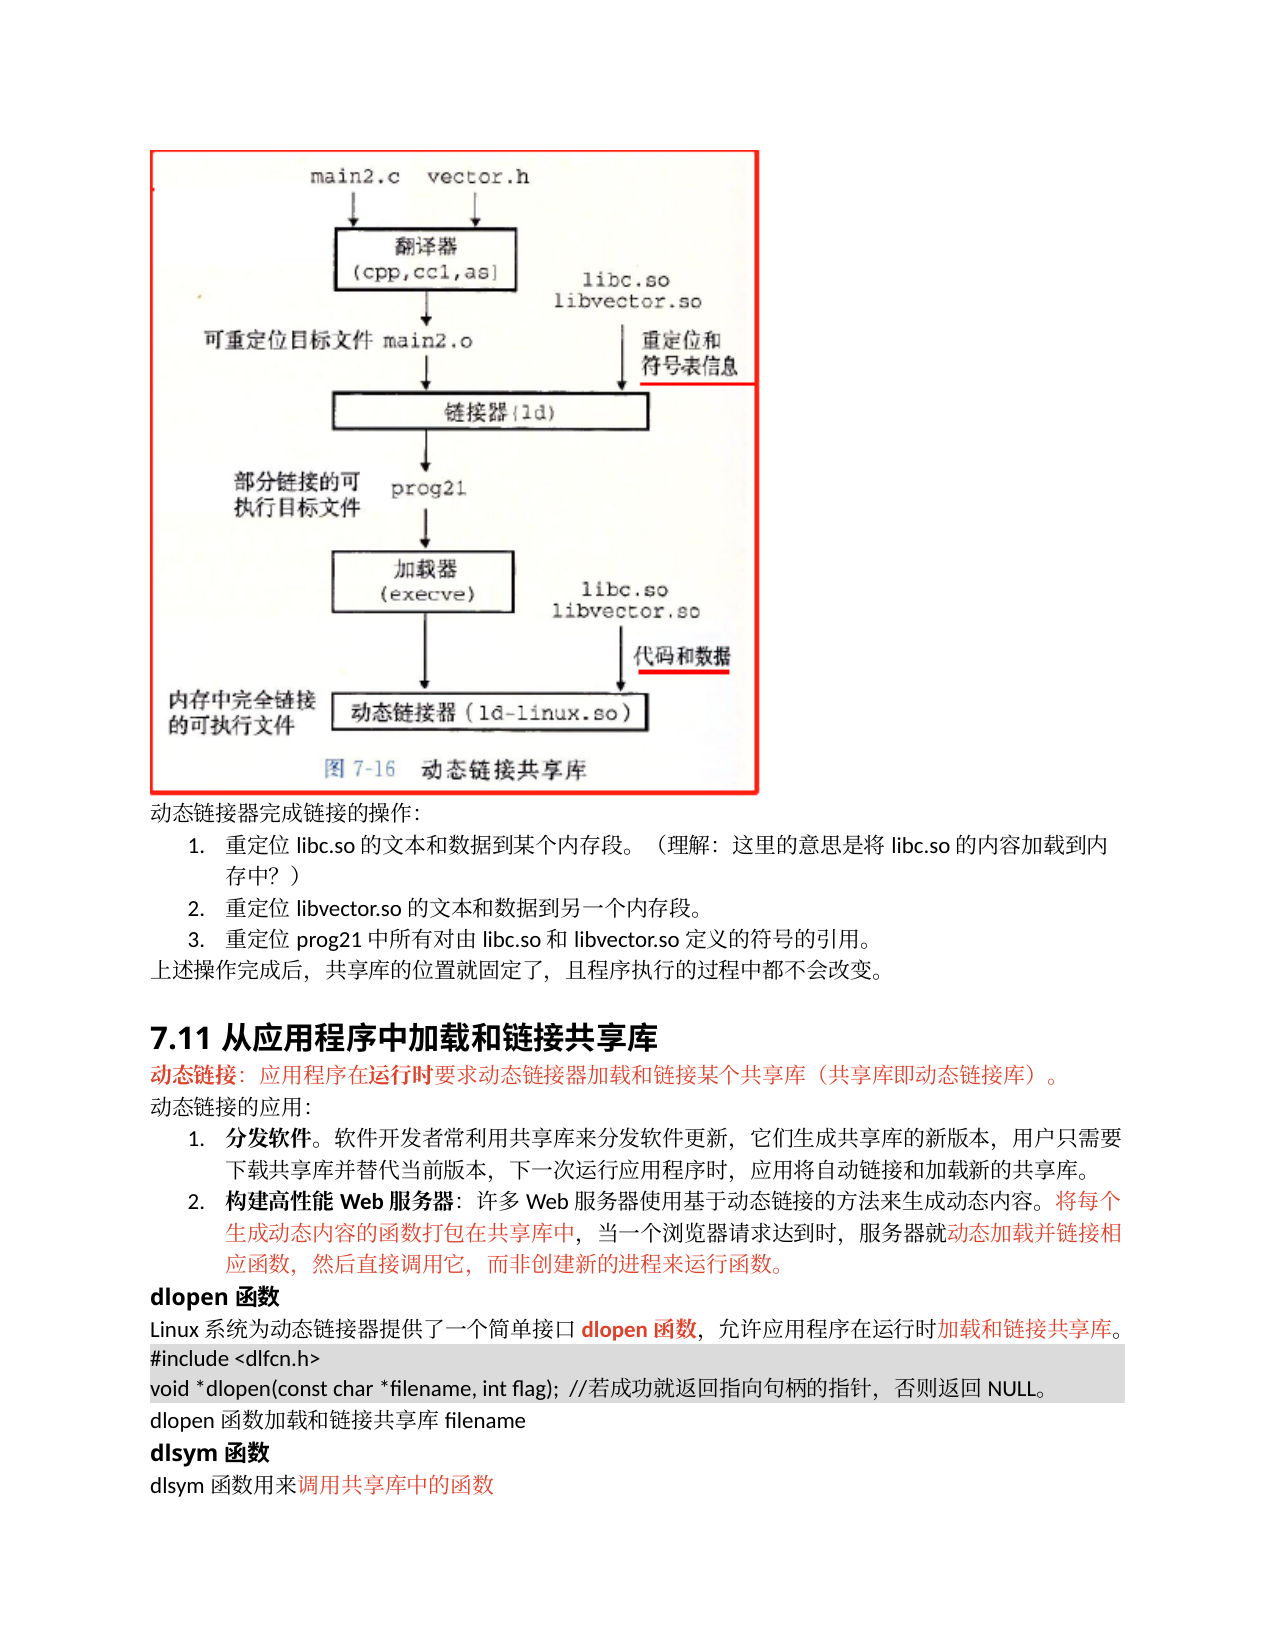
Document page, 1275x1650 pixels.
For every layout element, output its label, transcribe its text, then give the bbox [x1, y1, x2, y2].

text 动态链接：应用程序在运行时要求动态链接器加载和链接某个共享库（共享库即动态链接库）。 [150, 1059, 1125, 1090]
list 重定位 libc.so 的文本和数据到某个内存段。（理解：这里的意思是将 libc.so 的内容加载到内存中？） [187, 828, 1125, 891]
picture [150, 150, 761, 797]
list 重定位 libvector.so 的文本和数据到另一个内存段。 [187, 891, 1125, 922]
list 重定位 prog21 中所有对由 libc.so 和 libvector.so 定义的符号的引用。 [187, 922, 1125, 954]
text 上述操作完成后，共享库的位置就固定了，且程序执行的过程中都不会改变。 [150, 954, 1125, 985]
text Linux 系统为动态链接器提供了一个简单接口 dlopen 函数，允许应用程序在运行时加载和链接共享库。 [150, 1312, 1125, 1344]
text void *dlopen(const char *filename, int flag); //若成功就返回指向句柄的指针，否则返回 NULL。 [150, 1372, 1125, 1403]
text 动态链接的应用： [150, 1090, 1125, 1122]
text #include <dlfcn.h> [150, 1344, 1125, 1372]
list 分发软件。软件开发者常利用共享库来分发软件更新，它们生成共享库的新版本，用户只需要下载共享库并替代当前版本，下一次运行应用程序时，应用将自动链接和加载新的共享库。 [187, 1122, 1125, 1184]
text dlsym 函数用来调用共享库中的函数 [150, 1468, 1125, 1499]
text 动态链接器完成链接的操作： [150, 796, 1125, 828]
list 构建高性能 Web 服务器：许多 Web 服务器使用基于动态链接的方法来生成动态内容。将每个生成动态内容的函数打包在共享库中，当一个浏览器请求达到时，服务器就动态加载并链接相应函数，然后直接调用它，而非创建新的进程来运行函数。 [187, 1184, 1125, 1279]
text dlopen 函数加载和链接共享库 filename [150, 1403, 1125, 1434]
